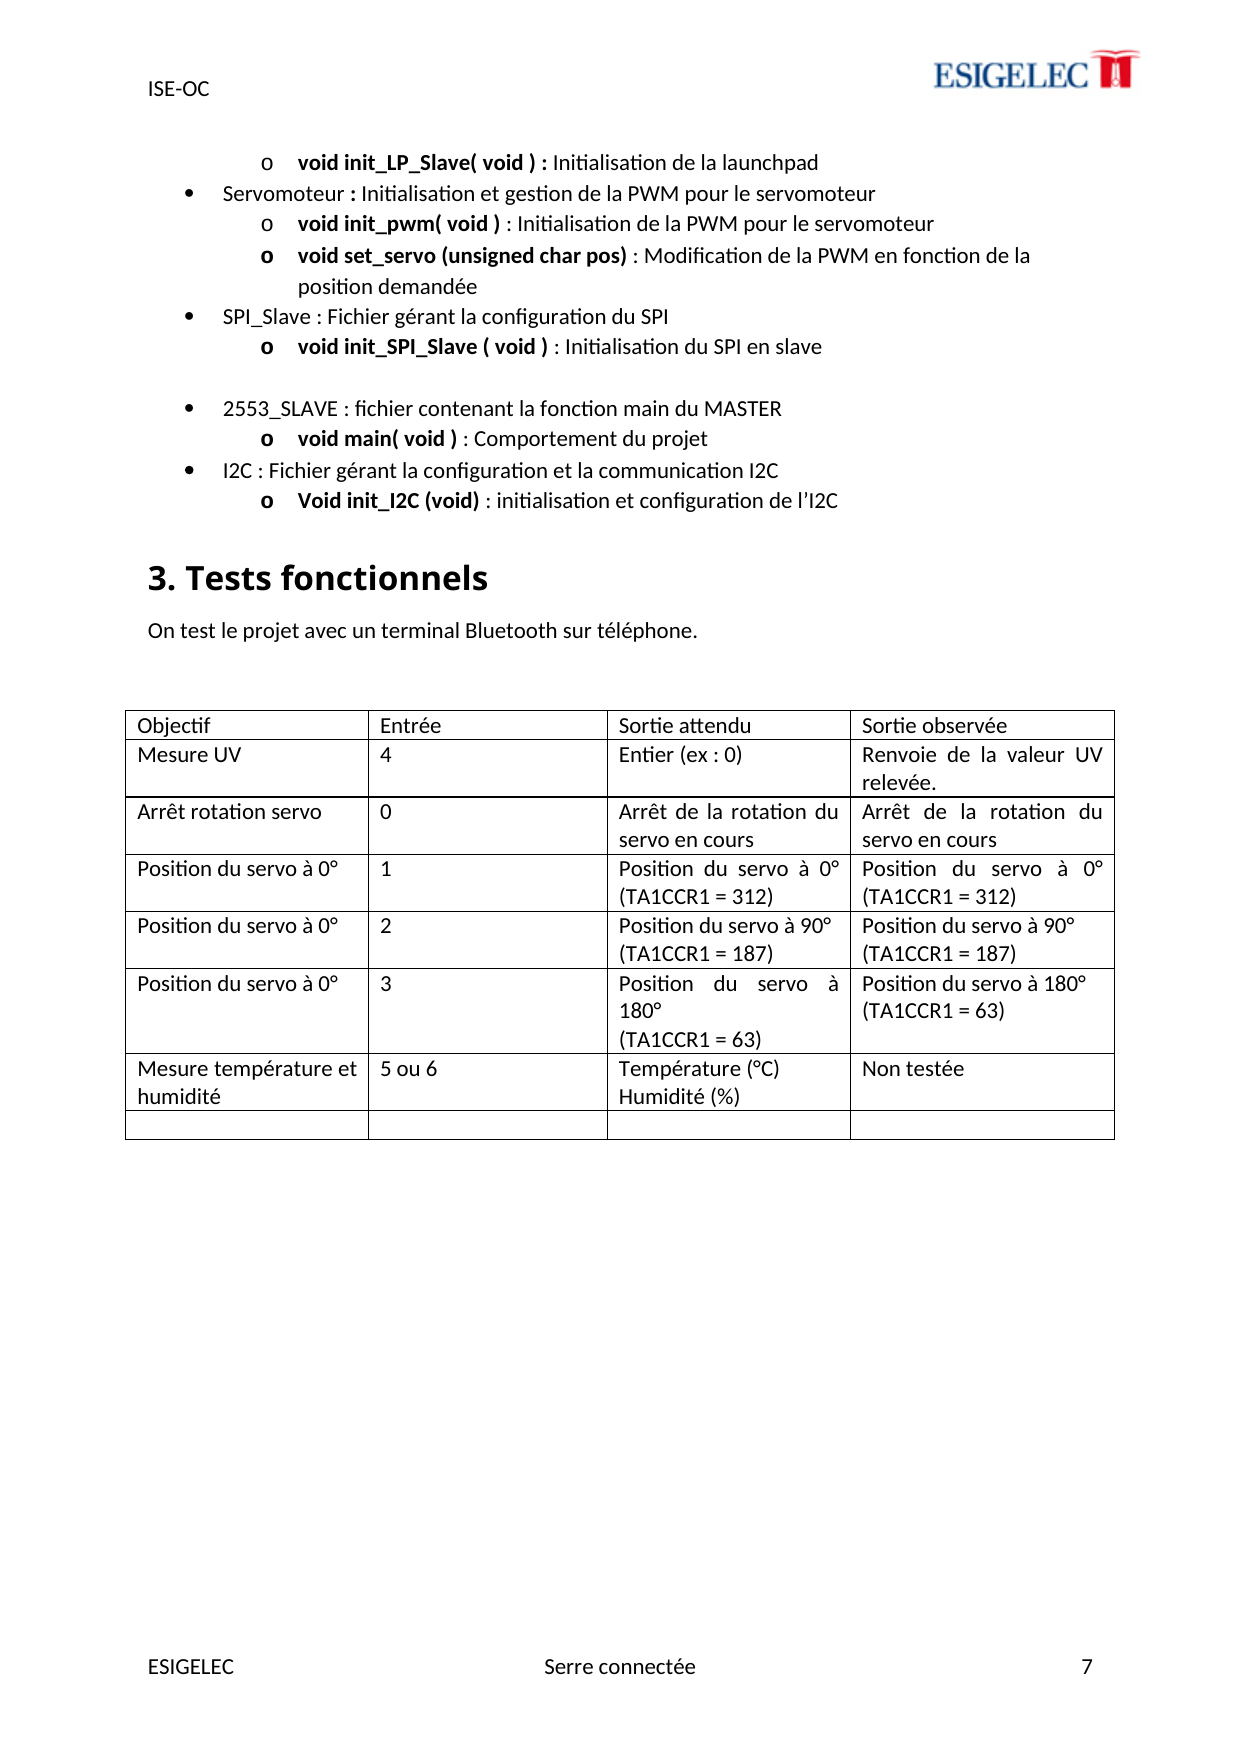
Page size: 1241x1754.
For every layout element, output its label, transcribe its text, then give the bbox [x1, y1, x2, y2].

table_cell [369, 1111, 607, 1139]
table_cell 0 [369, 798, 607, 853]
table_header Sortie observée [851, 711, 1114, 739]
table_cell Entier (ex : 0) [608, 740, 850, 796]
table_cell Arrêt rotation servo [126, 798, 368, 853]
table_cell Position du servo à 0° (TA1CCR1 = 312) [851, 855, 1114, 911]
table_cell Mesure UV [126, 740, 368, 796]
table_cell 1 [369, 855, 607, 911]
table_cell Renvoie de la valeur UV relevée. [851, 740, 1114, 796]
list Void init_I2C (void) : initialisation et configuration de l’I2C [260, 486, 1093, 515]
table_cell Position du servo à 90° (TA1CCR1 = 187) [608, 912, 850, 968]
table_cell 4 [369, 740, 607, 796]
list void init_LP_Slave( void ) : Initialisation de la launchpad [260, 148, 1093, 177]
table_header Entrée [369, 711, 607, 739]
table_cell Position du servo à 0° [126, 912, 368, 968]
table_cell Arrêt de la rotation du servo en cours [608, 798, 850, 853]
list void main( void ) : Comportement du projet [260, 424, 1093, 453]
table_cell [126, 1111, 368, 1139]
table_cell 3 [369, 969, 607, 1053]
table_header Sortie attendu [608, 711, 850, 739]
picture [926, 37, 1141, 107]
table_cell Position du servo à 0° (TA1CCR1 = 312) [608, 855, 850, 911]
subtitle Tests fonctionnels [148, 555, 1093, 600]
table_cell Température (°C) Humidité (%) [608, 1054, 850, 1110]
table_cell Mesure température et humidité [126, 1054, 368, 1110]
list SPI_Slave : Fichier gérant la configuration du SPI [185, 302, 1093, 330]
table_cell Position du servo à 90° (TA1CCR1 = 187) [851, 912, 1114, 968]
list void init_SPI_Slave ( void ) : Initialisation du SPI en slave [260, 332, 1093, 362]
table_cell Position du servo à 0° [126, 855, 368, 911]
table_cell [851, 1111, 1114, 1139]
table_cell Position du servo à 180° (TA1CCR1 = 63) [851, 969, 1114, 1053]
list I2C : Fichier gérant la configuration et la communication I2C [185, 456, 1093, 484]
table_header Objectif [126, 711, 368, 739]
table_cell 5 ou 6 [369, 1054, 607, 1110]
list 2553_SLAVE : fichier contenant la fonction main du MASTER [185, 394, 1093, 422]
table_cell Arrêt de la rotation du servo en cours [851, 798, 1114, 853]
list void set_servo (unsigned char pos) : Modification de la PWM en fonction de la position demandée [260, 241, 1093, 300]
table_cell Position du servo à 0° [126, 969, 368, 1053]
table_cell 2 [369, 912, 607, 968]
table_cell Non testée [851, 1054, 1114, 1110]
list void init_pwm( void ) : Initialisation de la PWM pour le servomoteur [260, 209, 1093, 238]
list Servomoteur : Initialisation et gestion de la PWM pour le servomoteur [185, 179, 1093, 207]
text On test le projet avec un terminal Bluetooth sur téléphone. [148, 616, 1093, 644]
table_cell Position du servo à 180° (TA1CCR1 = 63) [608, 969, 850, 1053]
table_cell [608, 1111, 850, 1139]
